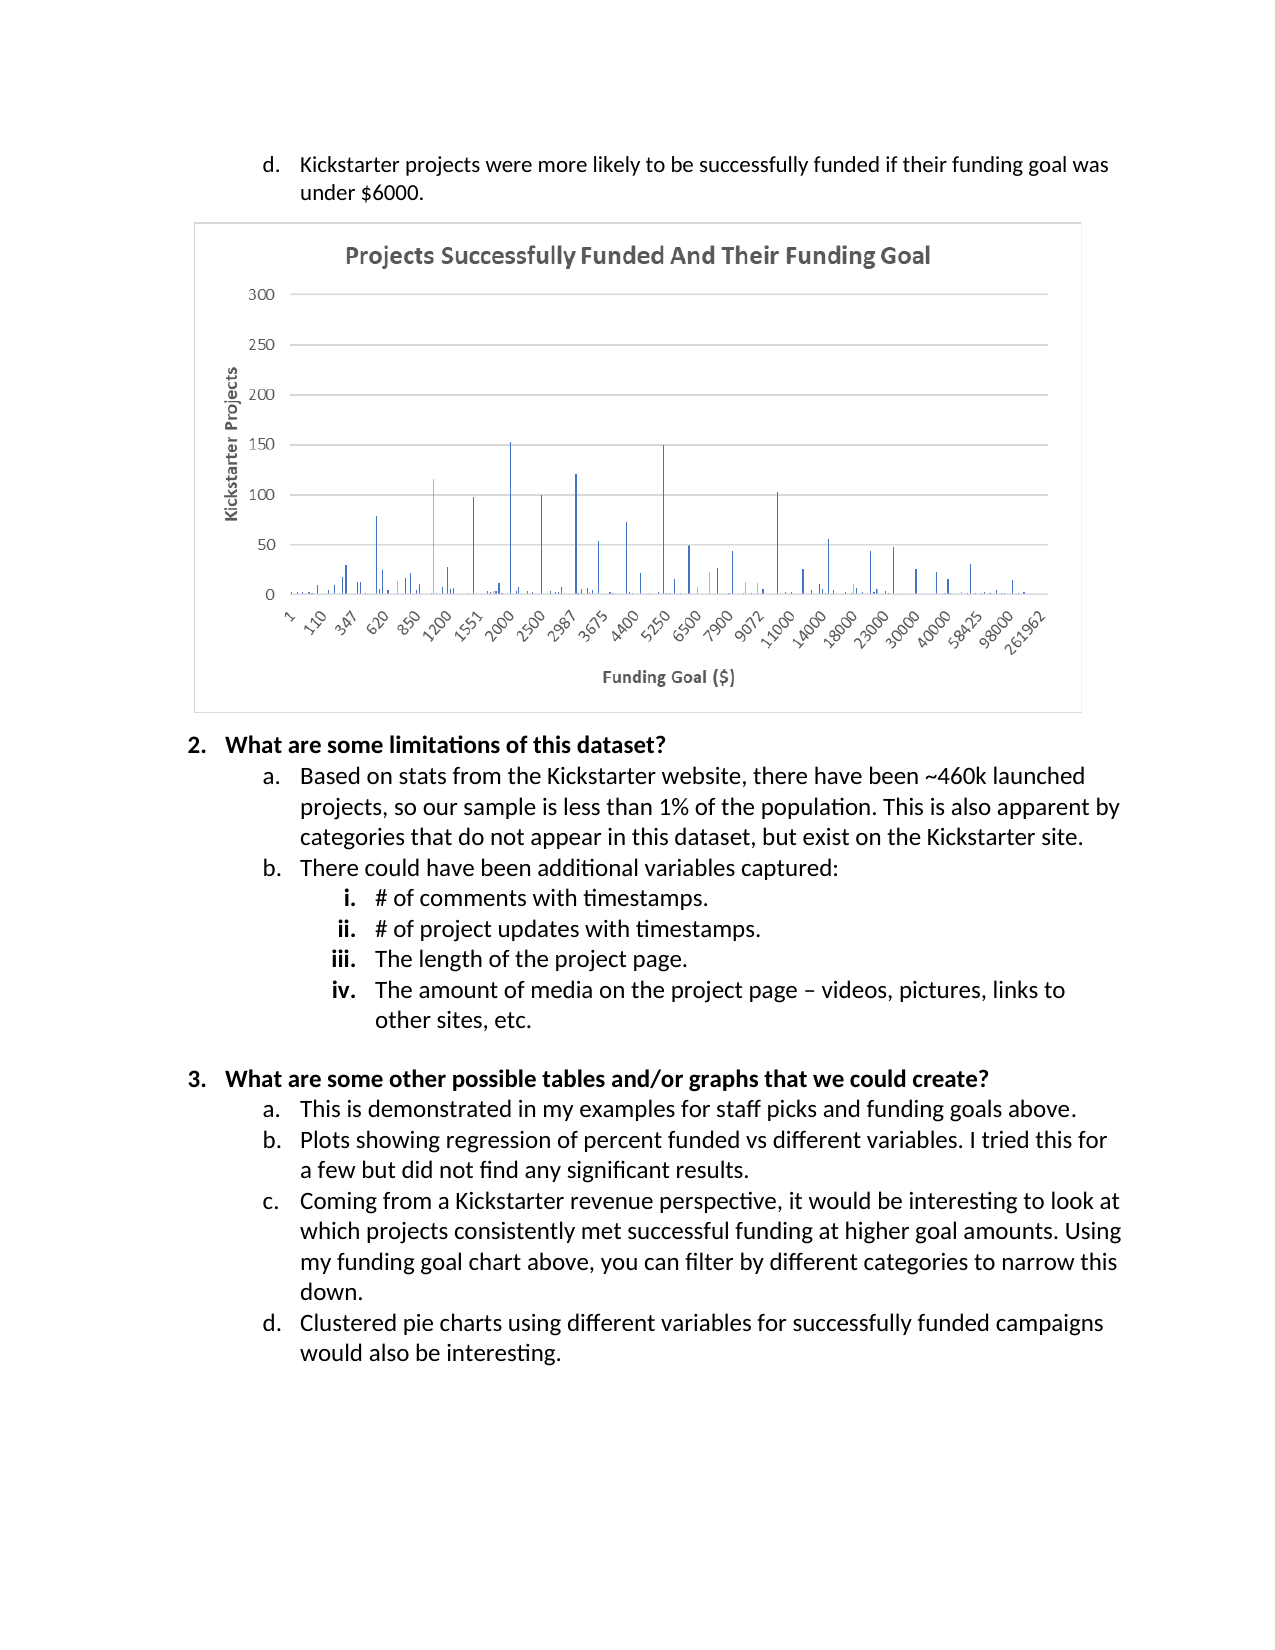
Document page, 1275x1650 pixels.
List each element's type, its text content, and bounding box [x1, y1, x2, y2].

list Kickstarter projects were more likely to be successfully funded if their funding goal was under $6000. [262, 150, 1125, 206]
list The amount of media on the project page – videos, pictures, links to other sites, etc. [356, 974, 1125, 1063]
list What are some other possible tables and/or graphs that we could create? [187, 1063, 1125, 1093]
list Coming from a Kickstarter revenue perspective, it would be interesting to look at which projects consistently met successful funding at higher goal amounts. Using my funding goal chart above, you can filter by different categories to narrow this down. [262, 1185, 1125, 1307]
list What are some limitations of this dataset? [187, 730, 1125, 760]
list Plots showing regression of percent funded vs different variables. I tried this for a few but did not find any significant results. [262, 1124, 1125, 1185]
list # of comments with timestamps. [356, 882, 1125, 913]
list Based on stats from the Kickstarter website, there have been ~460k launched projects, so our sample is less than 1% of the population. This is also apparent by categories that do not appear in this dataset, but exist on the Kickstarter site. [262, 760, 1125, 852]
list This is demonstrated in my examples for staff picks and funding goals above. [262, 1093, 1125, 1124]
list # of project updates with timestamps. [356, 913, 1125, 943]
picture [193, 222, 1082, 713]
list There could have been additional variables captured: [262, 852, 1125, 882]
list The length of the project page. [356, 943, 1125, 974]
list Clustered pie charts using different variables for successfully funded campaigns would also be interesting. [262, 1307, 1125, 1396]
